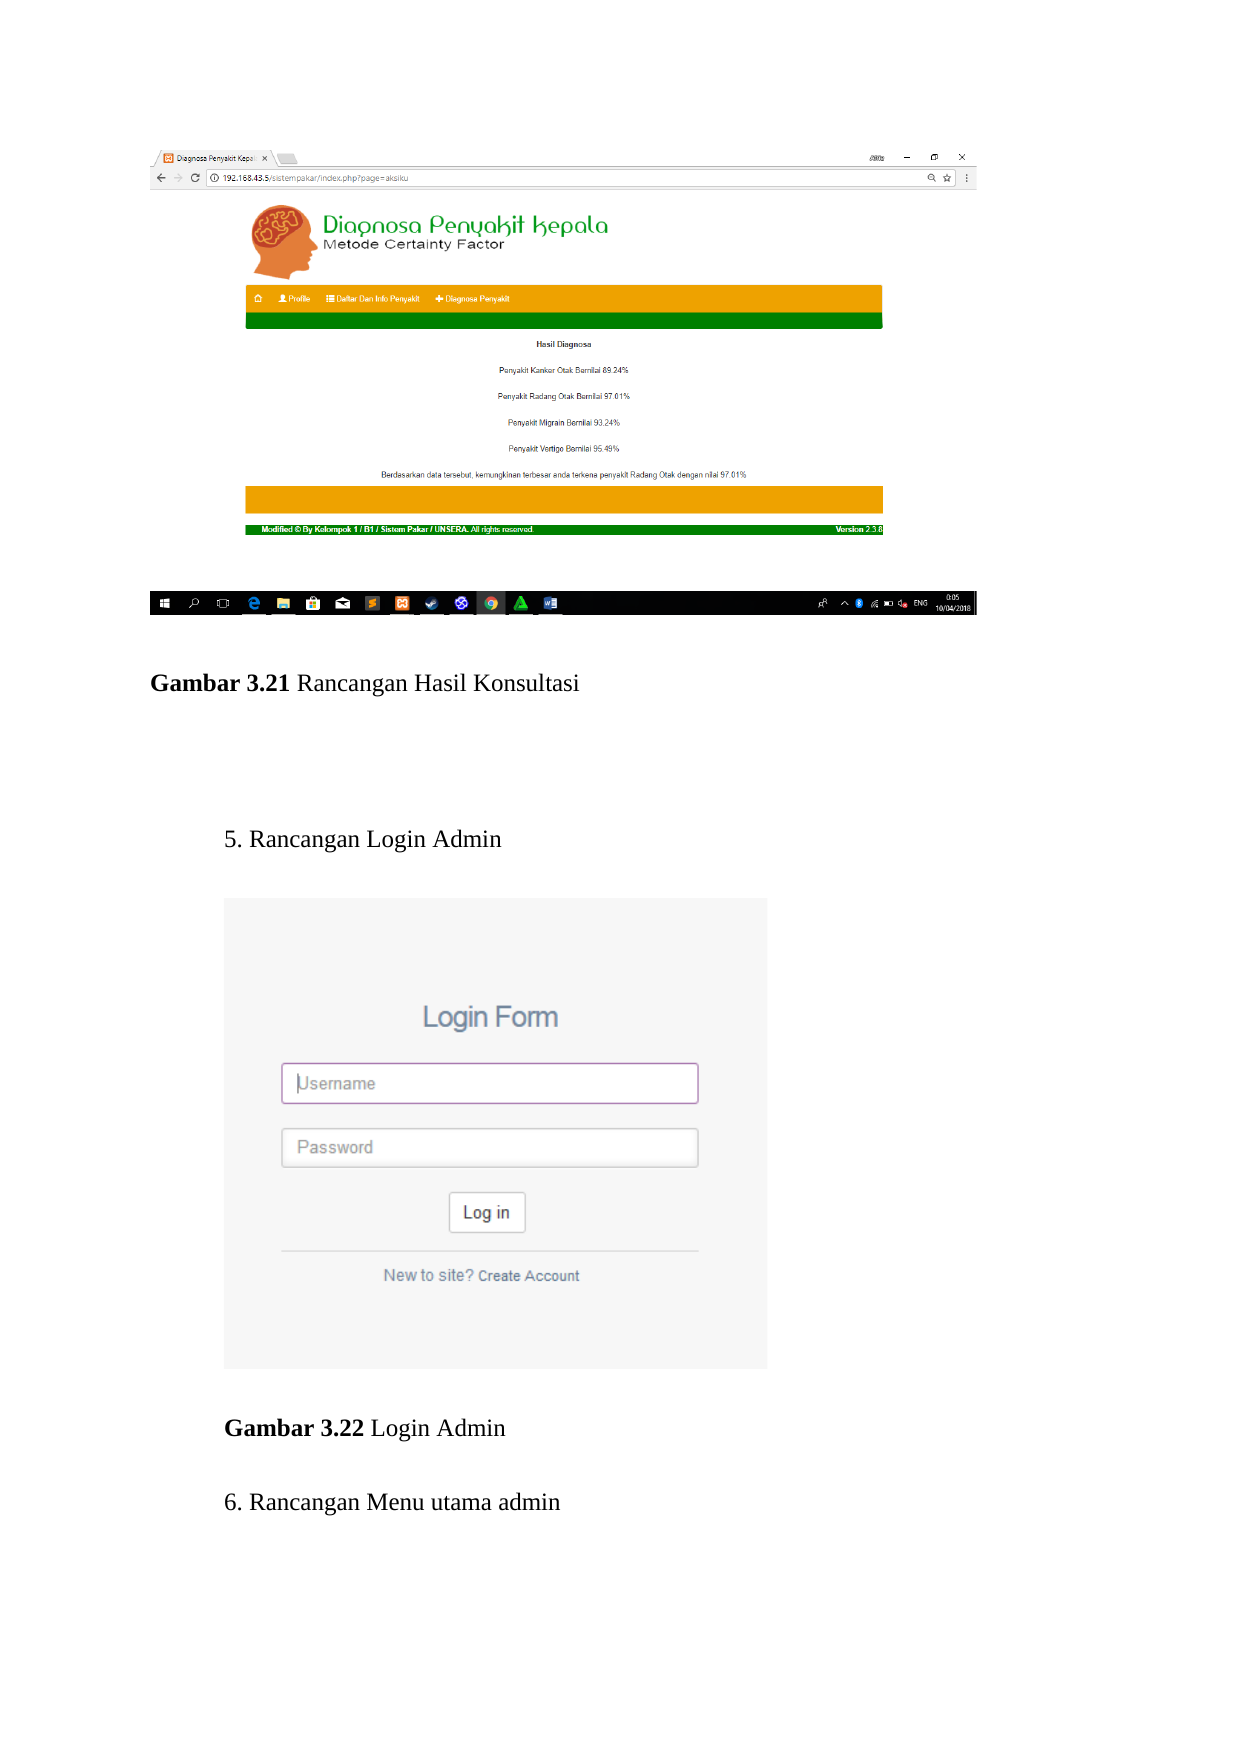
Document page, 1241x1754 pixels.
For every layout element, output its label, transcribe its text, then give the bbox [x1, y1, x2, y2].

text Gambar 3.21 Rancangan Hasil Konsultasi [150, 668, 1090, 697]
text 5. Rancangan Login Admin [224, 824, 1090, 853]
text Gambar 3.22 Login Admin [224, 1413, 1090, 1442]
picture [223, 898, 768, 1369]
text 6. Rancangan Menu utama admin [224, 1487, 1090, 1516]
picture [150, 150, 977, 615]
